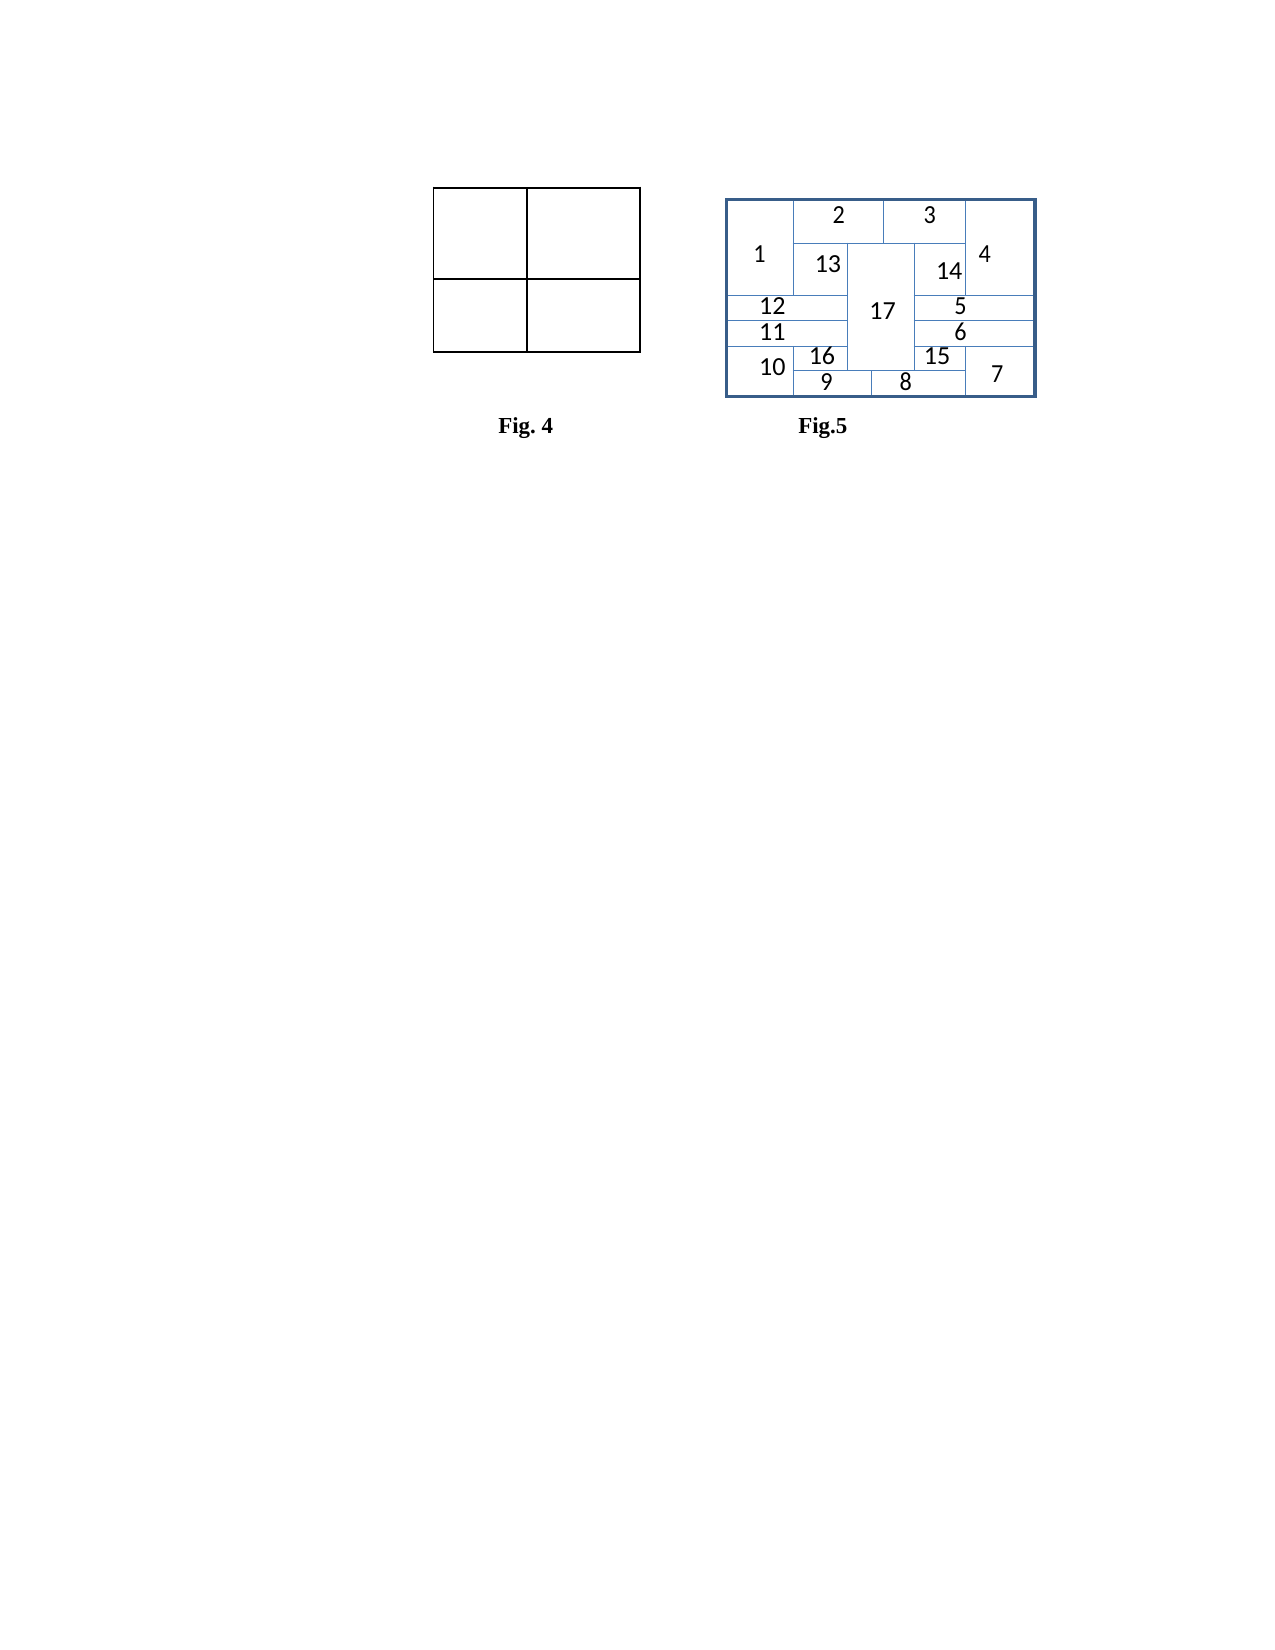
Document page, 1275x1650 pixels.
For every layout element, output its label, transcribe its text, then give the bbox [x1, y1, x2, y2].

text Fig. 4 Fig.5 [498, 187, 1125, 438]
